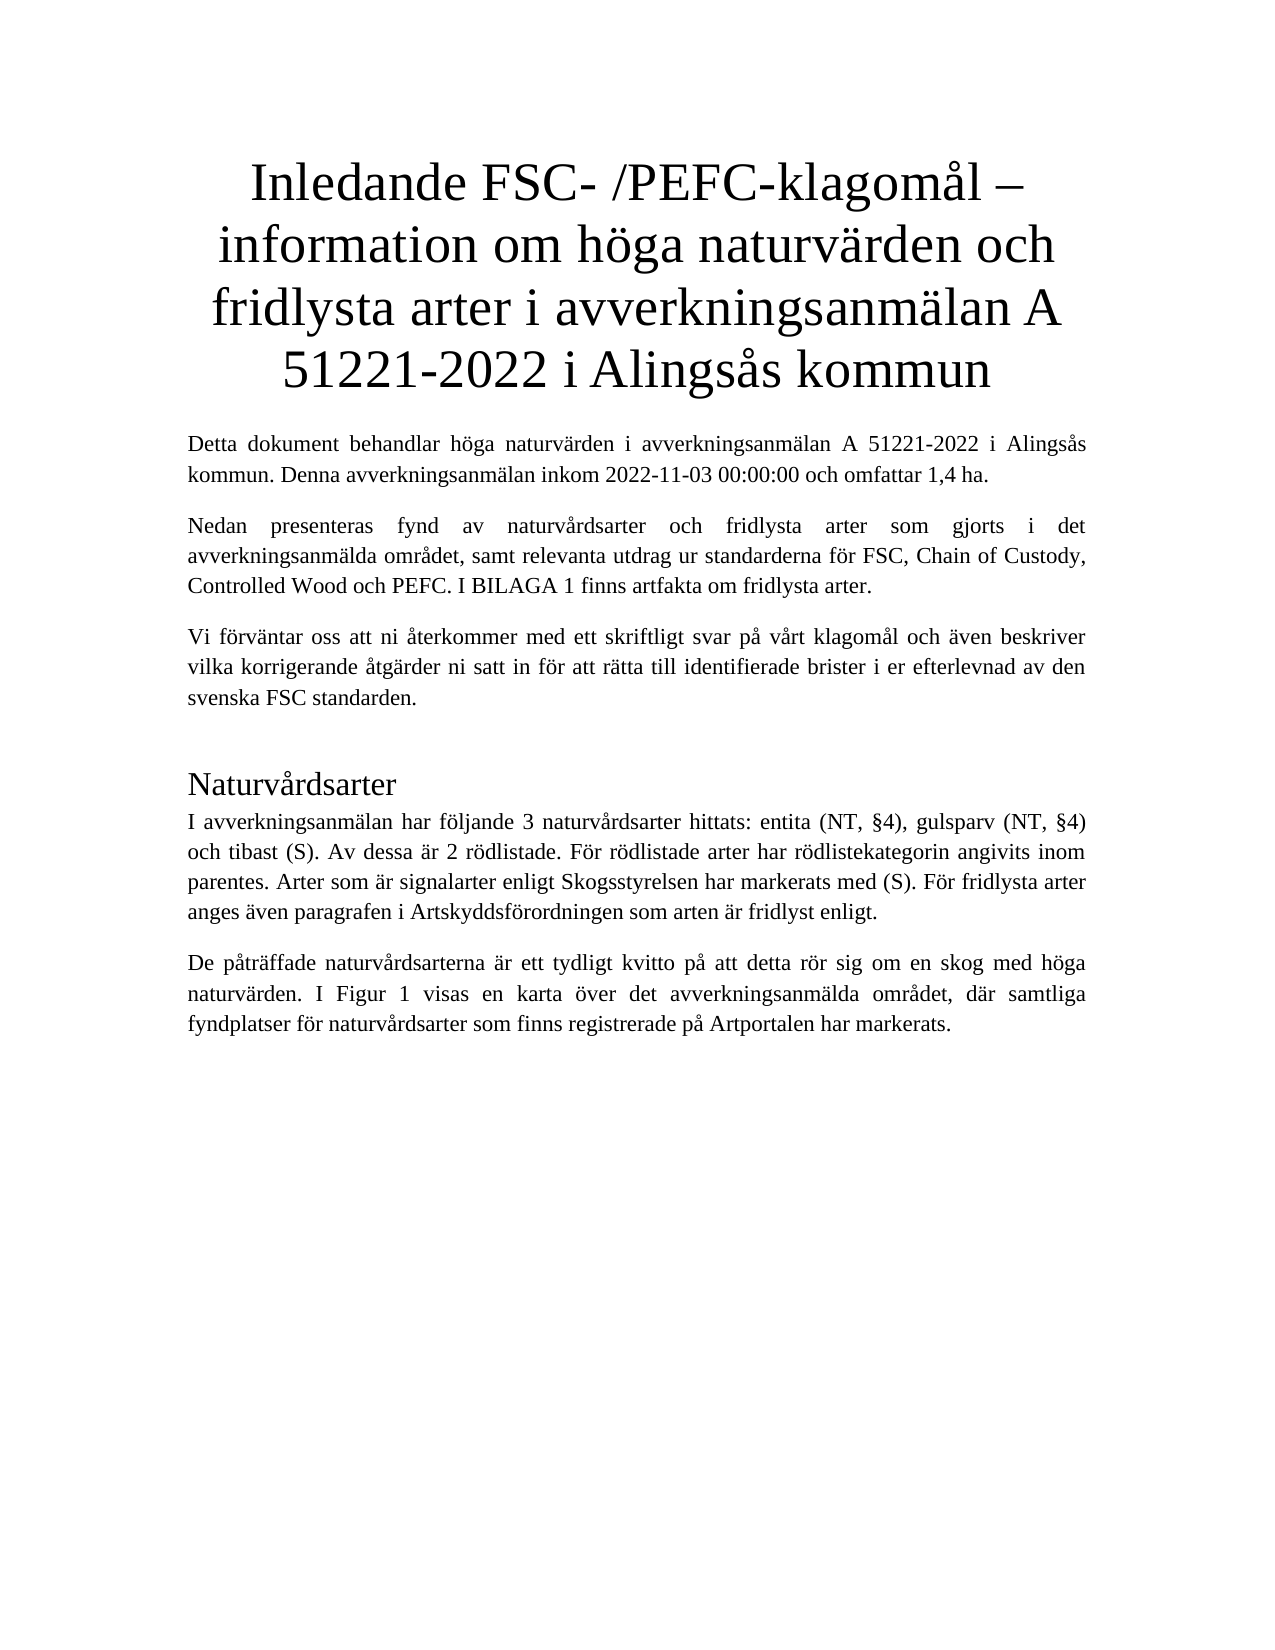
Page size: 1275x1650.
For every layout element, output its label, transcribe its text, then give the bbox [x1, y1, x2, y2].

subtitle Naturvårdsarter [187, 764, 1087, 802]
text I avverkningsanmälan har följande 3 naturvårdsarter hittats: entita (NT, §4), gulsparv (NT, §4) och tibast (S). Av dessa är 2 rödlistade. För rödlistade arter har rödlistekategorin angivits inom parentes. Arter som är signalarter enligt Skogsstyrelsen har markerats med (S). För fridlysta arter anges även paragrafen i Artskyddsförordningen som arten är fridlyst enligt. [187, 808, 1087, 925]
text De påträffade naturvårdsarterna är ett tydligt kvitto på att detta rör sig om en skog med höga naturvärden. I Figur 1 visas en karta över det avverkningsanmälda området, där samtliga fyndplatser för naturvårdsarter som finns registrerade på Artportalen har markerats. [187, 949, 1087, 1036]
text Nedan presenteras fynd av naturvårdsarter och fridlysta arter som gjorts i det avverkningsanmälda området, samt relevanta utdrag ur standarderna för FSC, Chain of Custody, Controlled Wood och PEFC. I BILAGA 1 finns artfakta om fridlysta arter. [187, 512, 1087, 598]
text Detta dokument behandlar höga naturvärden i avverkningsanmälan A 51221-2022 i Alingsås kommun. Denna avverkningsanmälan inkom 2022-11-03 00:00:00 och omfattar 1,4 ha. [187, 430, 1087, 487]
text Vi förväntar oss att ni återkommer med ett skriftligt svar på vårt klagomål och även beskriver vilka korrigerande åtgärder ni satt in för att rätta till identifierade brister i er efterlevnad av den svenska FSC standarden. [187, 623, 1087, 710]
title Inledande FSC- /PEFC-klagomål – information om höga naturvärden och fridlysta arter i avverkningsanmälan A 51221-2022 i Alingsås kommun [187, 150, 1087, 399]
